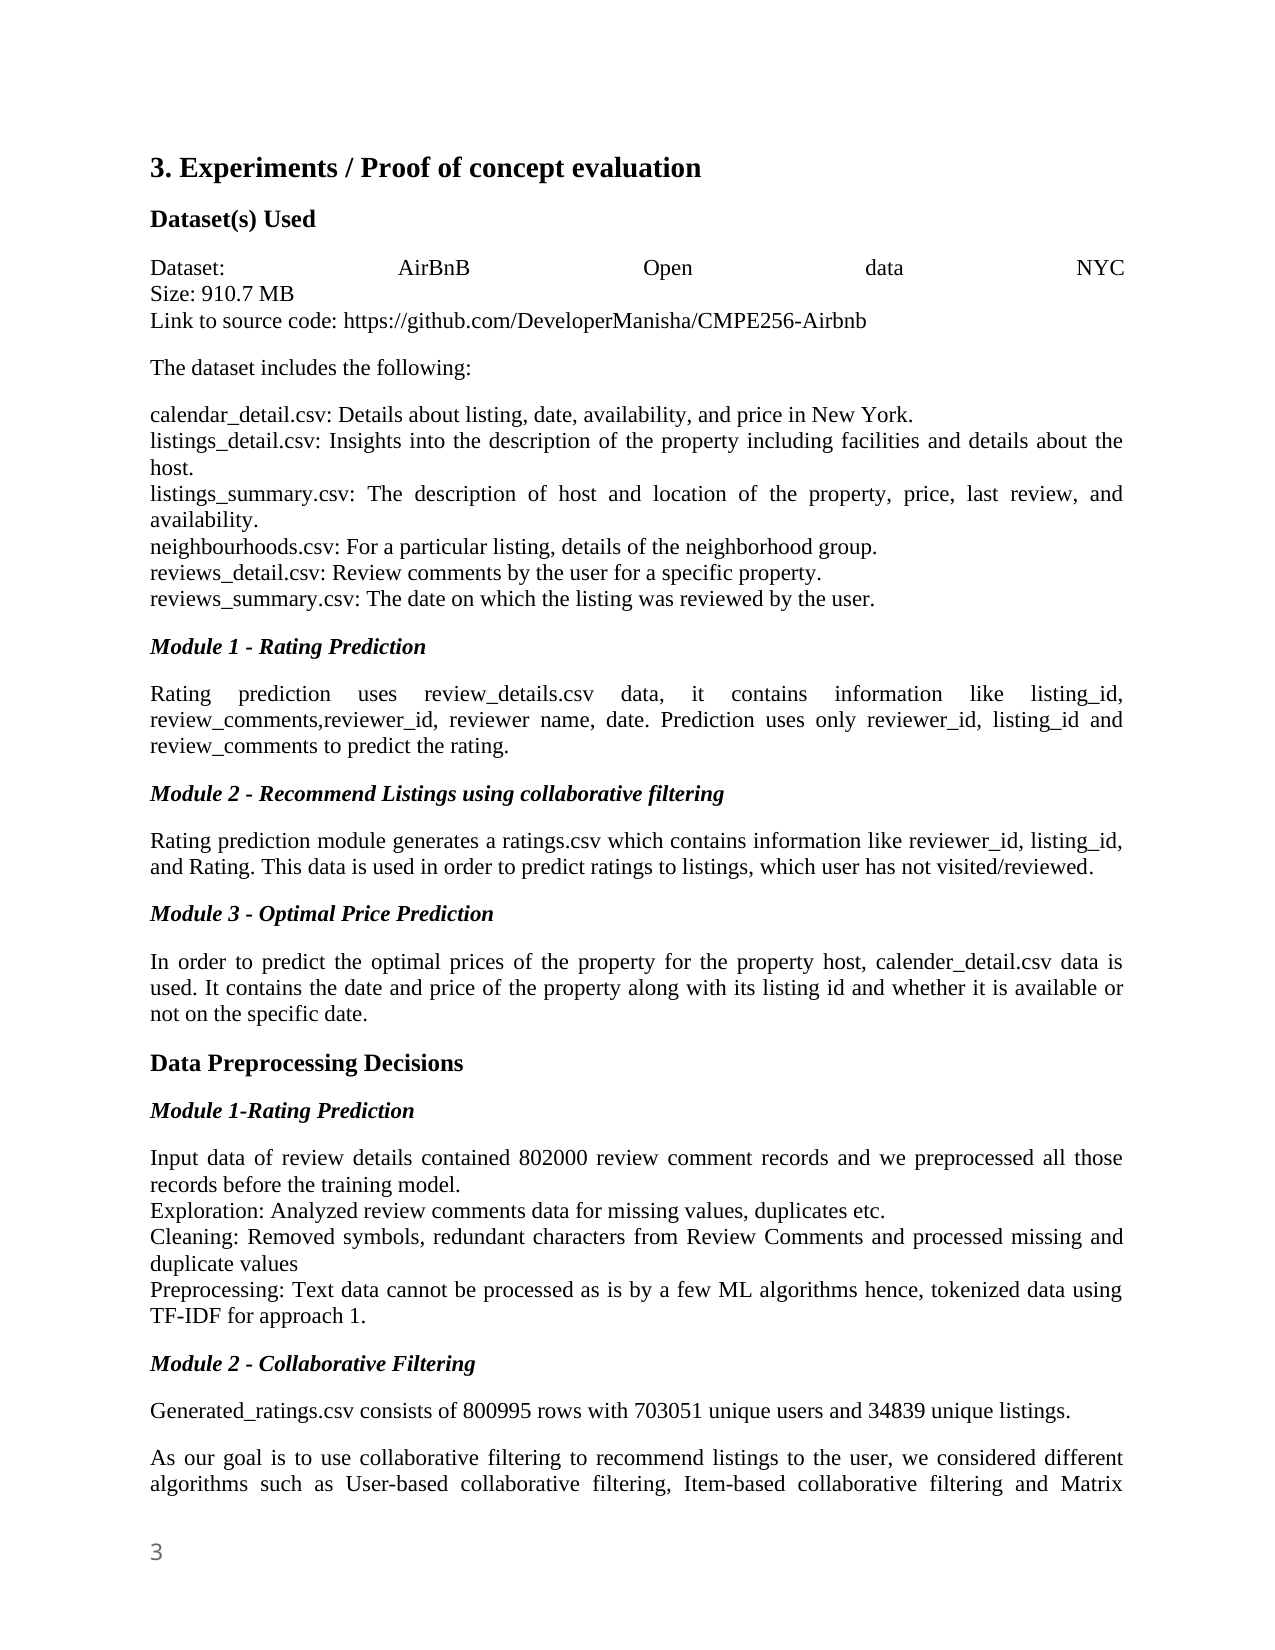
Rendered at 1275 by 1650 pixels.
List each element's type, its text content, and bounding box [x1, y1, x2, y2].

text calendar_detail.csv: Details about listing, date, availability, and price in New York. [150, 401, 1125, 427]
text Rating prediction uses review_details.csv data, it contains information like listing_id, review_comments,reviewer_id, reviewer name, date. Prediction uses only reviewer_id, listing_id and review_comments to predict the rating. [150, 680, 1125, 759]
text Module 1-Rating Prediction [150, 1097, 1125, 1123]
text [150, 1444, 1125, 1497]
text Dataset: AirBnB Open data NYC Size: 910.7 MB [150, 254, 1125, 307]
text reviews_detail.csv: Review comments by the user for a specific property. [150, 559, 1125, 586]
text listings_detail.csv: Insights into the description of the property including facilities and details about the host. [150, 427, 1125, 480]
text Input data of review details contained 802000 review comment records and we preprocessed all those records before the training model. [150, 1144, 1125, 1197]
text Module 3 - Optimal Price Prediction [150, 901, 1125, 927]
text Generated_ratings.csv consists of 800995 rows with 703051 unique users and 34839 unique listings. [150, 1397, 1125, 1423]
text The dataset includes the following: [150, 354, 1125, 380]
text listings_summary.csv: The description of host and location of the property, price, last review, and availability. [150, 480, 1125, 533]
text Exploration: Analyzed review comments data for missing values, duplicates etc. [150, 1197, 1125, 1223]
text neighbourhoods.csv: For a particular listing, details of the neighborhood group. [150, 533, 1125, 559]
text Link to source code: https://github.com/DeveloperManisha/CMPE256-Airbnb [150, 307, 1125, 333]
text Module 2 - Collaborative Filtering [150, 1350, 1125, 1376]
text Module 2 - Recommend Listings using collaborative filtering [150, 780, 1125, 806]
text Cleaning: Removed symbols, redundant characters from Review Comments and processed missing and duplicate values [150, 1223, 1125, 1276]
text reviews_summary.csv: The date on which the listing was reviewed by the user. [150, 586, 1125, 612]
text Dataset(s) Used [150, 204, 1125, 233]
text In order to predict the optimal prices of the property for the property host, calender_detail.csv data is used. It contains the date and price of the property along with its listing id and whether it is available or not on the specific date. [150, 948, 1125, 1027]
subtitle 3. Experiments / Proof of concept evaluation [150, 150, 1125, 183]
text Data Preprocessing Decisions [150, 1048, 1125, 1076]
text Rating prediction module generates a ratings.csv which contains information like reviewer_id, listing_id, and Rating. This data is used in order to predict ratings to listings, which user has not visited/reviewed. [150, 827, 1125, 880]
text Preprocessing: Text data cannot be processed as is by a few ML algorithms hence, tokenized data using TF-IDF for approach 1. [150, 1276, 1125, 1329]
text Module 1 - Rating Prediction [150, 633, 1125, 659]
